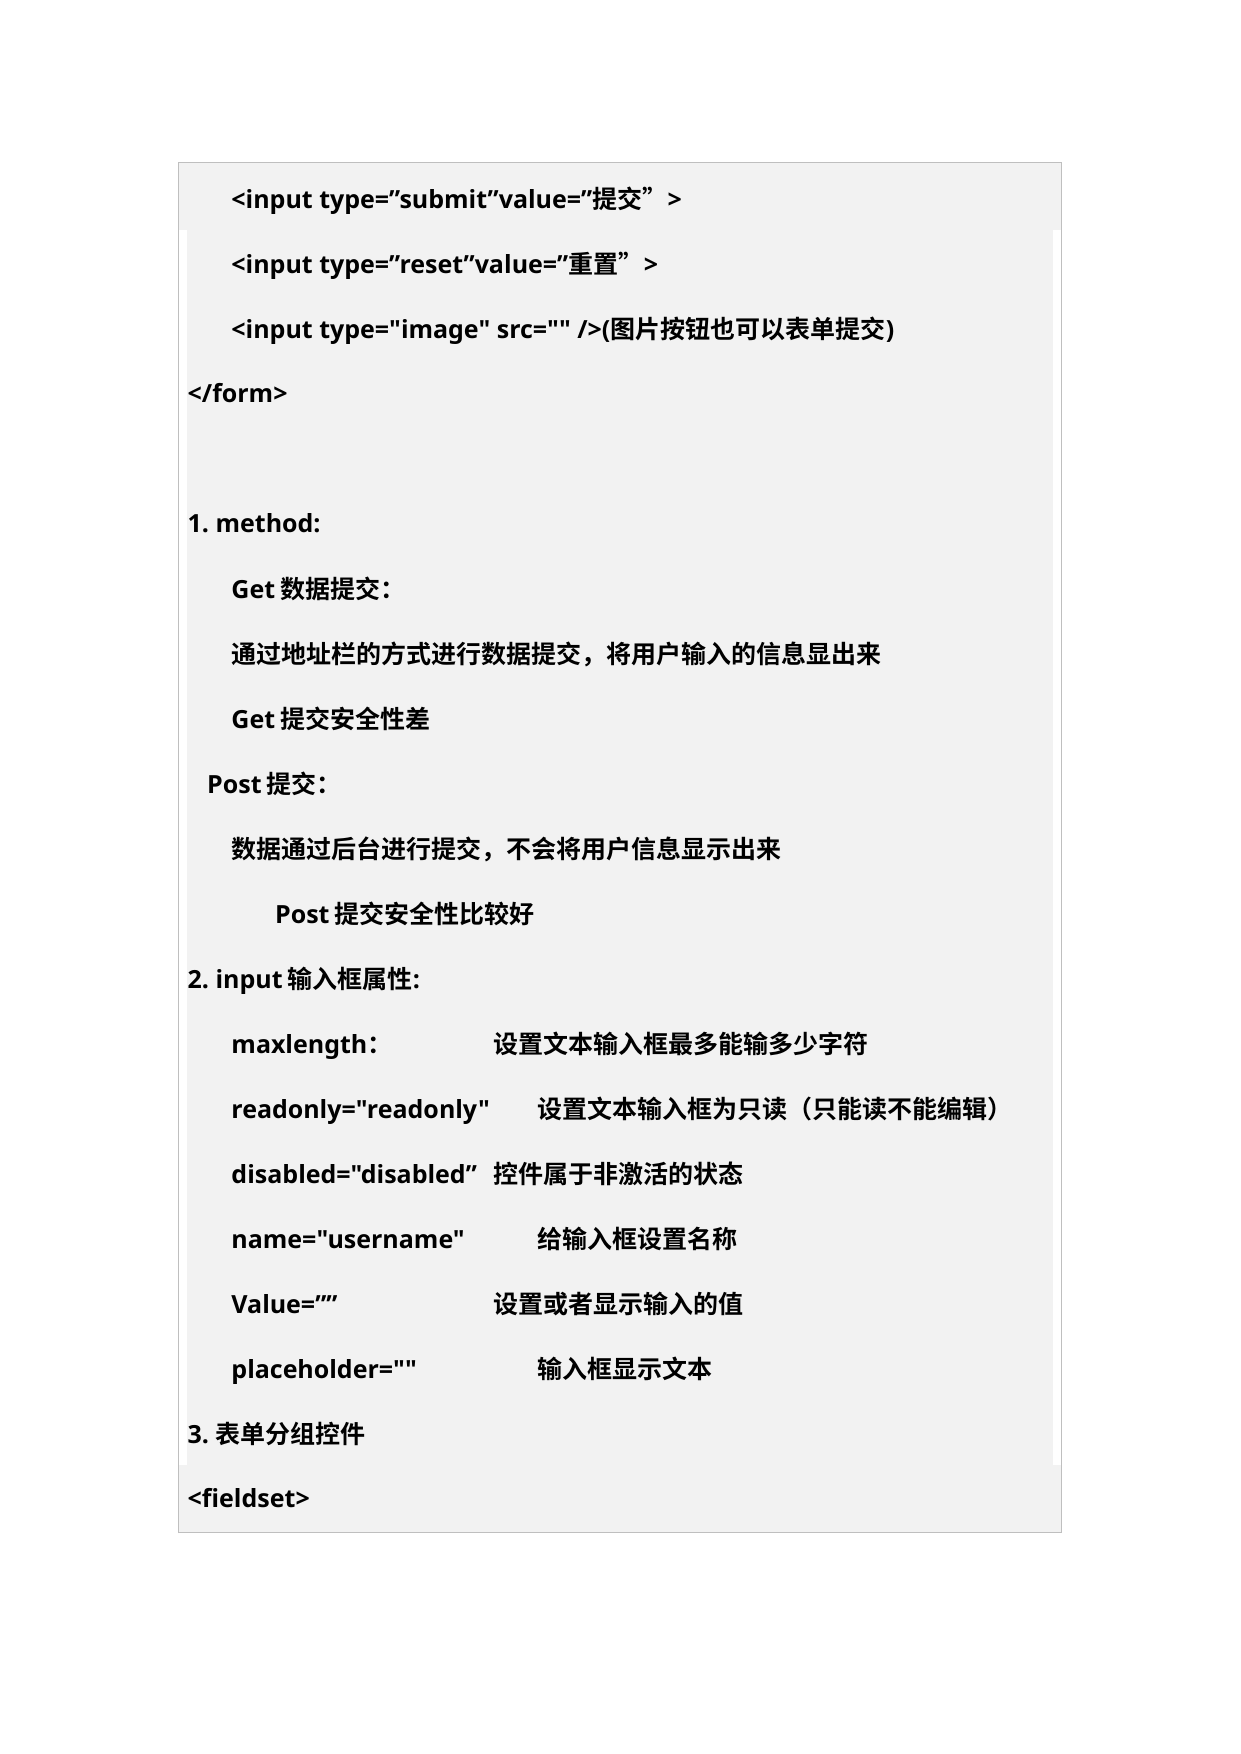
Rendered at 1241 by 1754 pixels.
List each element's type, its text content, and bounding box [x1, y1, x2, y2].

text disabled="disabled” 控件属于非激活的状态 [187, 1140, 1053, 1205]
text <input type=”submit”value=”提交”> [179, 163, 1061, 230]
text Post提交安全性比较好 [187, 880, 1053, 945]
text 2. input输入框属性: [187, 945, 1053, 1010]
text maxlength： 设置文本输入框最多能输多少字符 [187, 1010, 1053, 1075]
text readonly="readonly" 设置文本输入框为只读（只能读不能编辑） [187, 1075, 1053, 1140]
text <input type="image" src="" />(图片按钮也可以表单提交) [187, 295, 1053, 360]
text <fieldset> [179, 1462, 1061, 1532]
text Value=”” 设置或者显示输入的值 [187, 1270, 1053, 1335]
text </form> [187, 360, 1053, 425]
text placeholder="" 输入框显示文本 [187, 1335, 1053, 1400]
text name="username" 给输入框设置名称 [187, 1205, 1053, 1270]
text 数据通过后台进行提交，不会将用户信息显示出来 [187, 815, 1053, 880]
text 1. method: [187, 490, 1053, 555]
text 通过地址栏的方式进行数据提交，将用户输入的信息显出来 [187, 620, 1053, 685]
text <input type=”reset”value=”重置”> [187, 230, 1053, 295]
text Get数据提交： [187, 555, 1053, 620]
text Get提交安全性差 [187, 685, 1053, 750]
text Post提交： [187, 750, 1053, 815]
text 3. 表单分组控件 [187, 1400, 1053, 1462]
